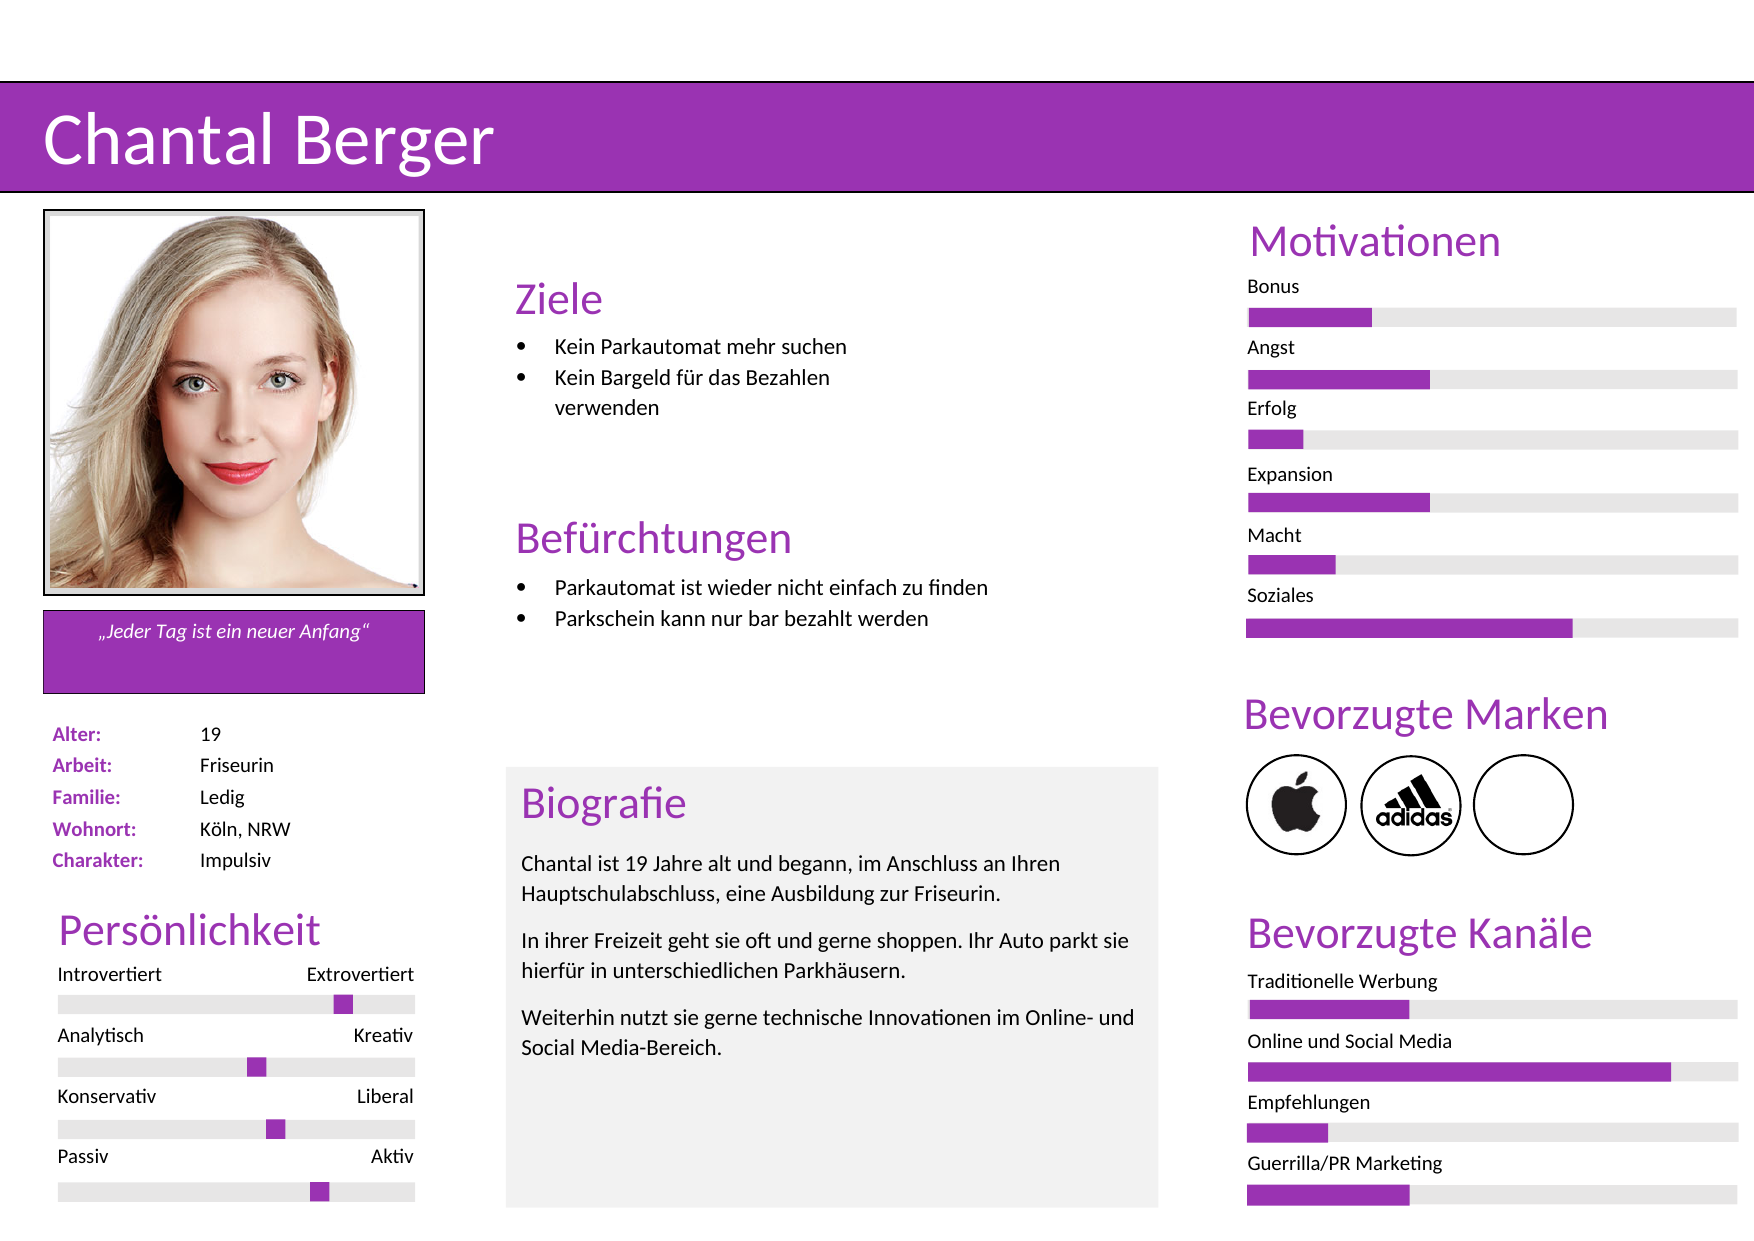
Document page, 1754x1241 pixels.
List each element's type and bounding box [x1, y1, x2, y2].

picture [1367, 755, 1402, 779]
picture [50, 216, 419, 588]
picture [1420, 755, 1461, 793]
picture [1267, 771, 1326, 837]
picture [1367, 758, 1459, 849]
picture [1367, 833, 1383, 849]
picture [1439, 819, 1461, 849]
